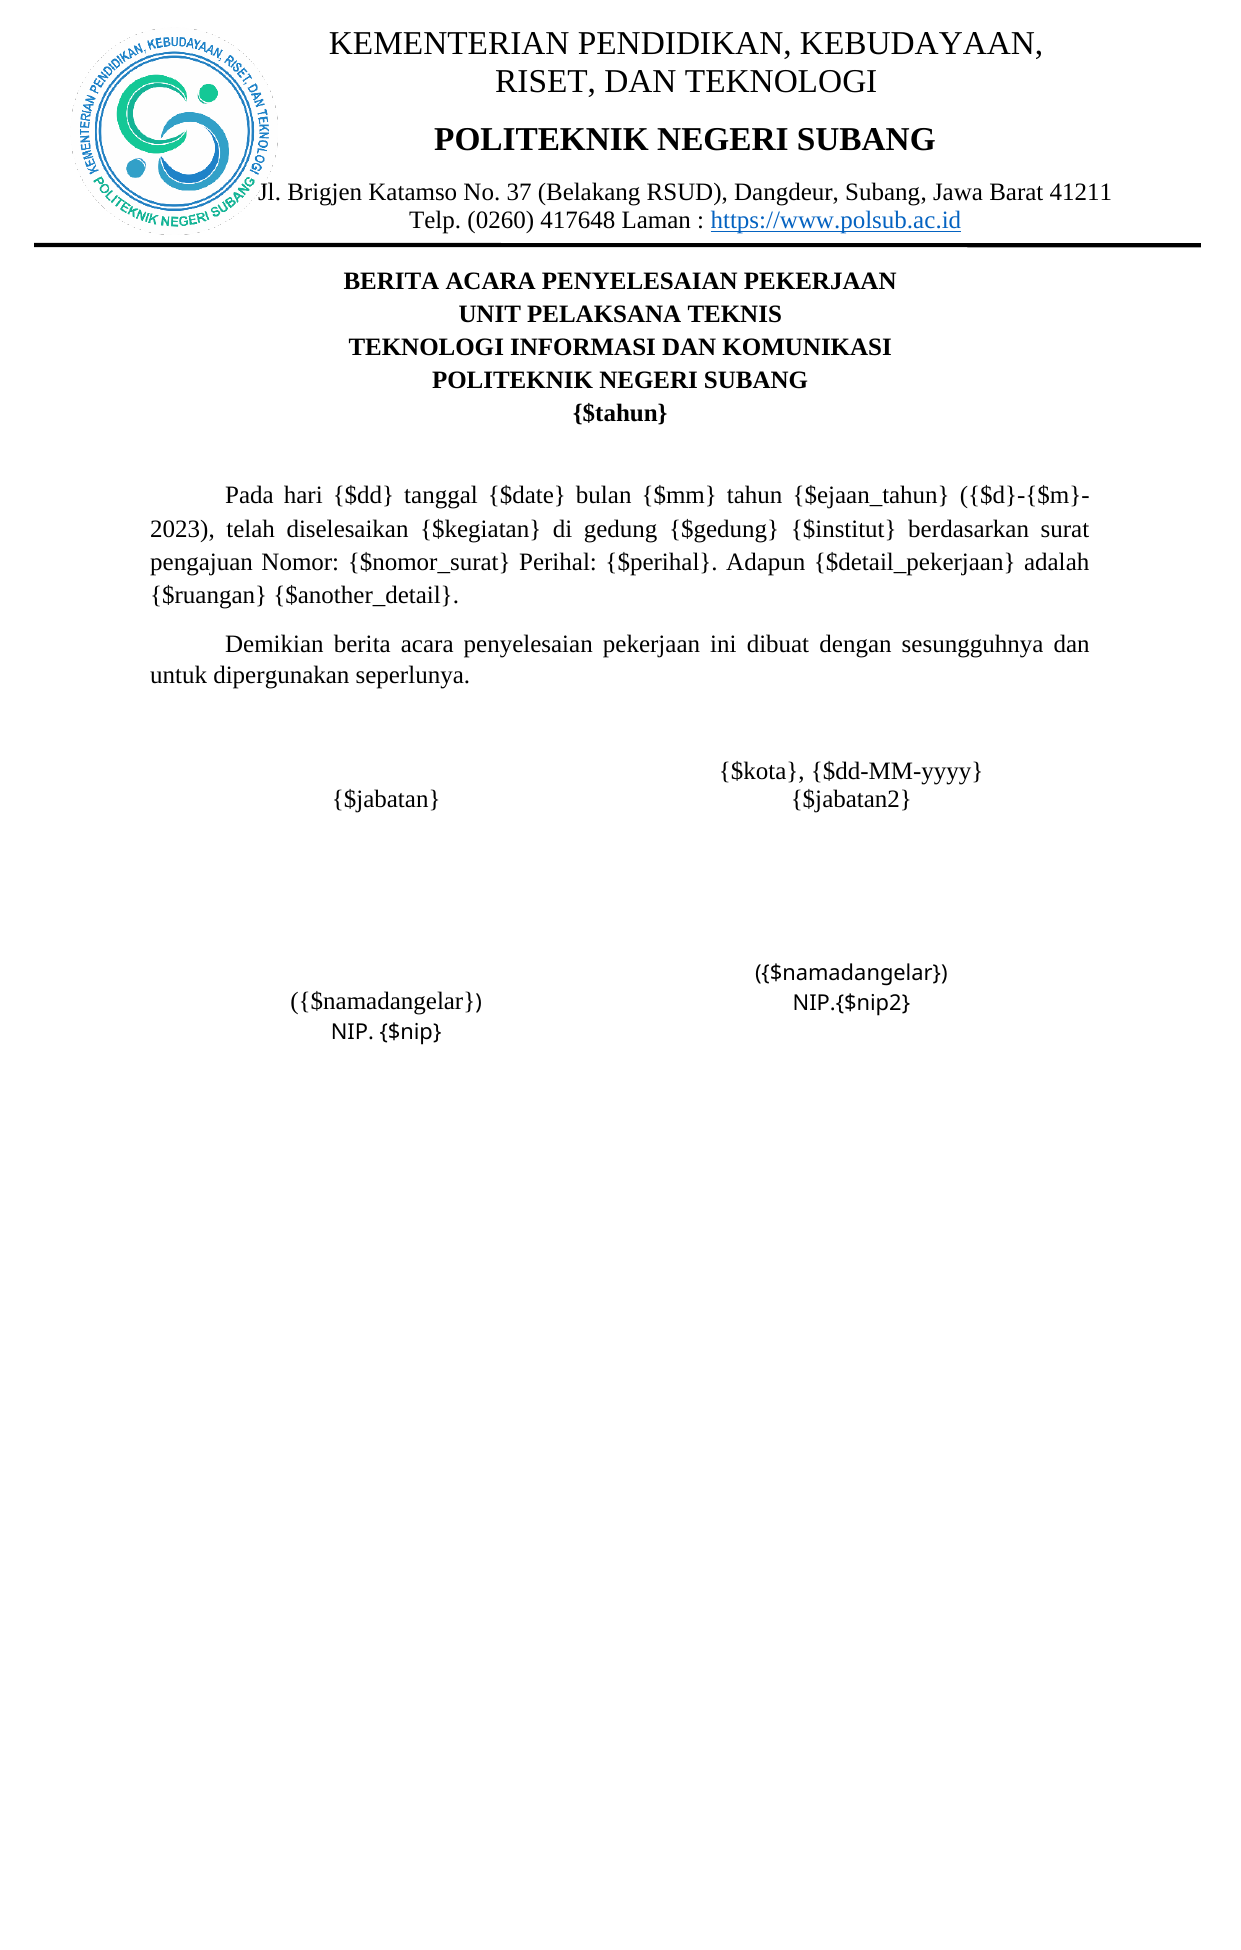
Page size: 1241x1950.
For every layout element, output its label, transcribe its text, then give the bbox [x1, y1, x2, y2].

text Pada hari {$dd} tanggal {$date} bulan {$mm} tahun {$ejaan_tahun} ({$d}-{$m}-2023), telah diselesaikan {$kegiatan} di gedung {$gedung} {$institut} berdasarkan surat pengajuan Nomor: {$nomor_surat} Perihal: {$perihal}. Adapun {$detail_pekerjaan} adalah {$ruangan} {$another_detail}. [150, 481, 1090, 608]
text BERITA ACARA PENYELESAIAN PEKERJAAN [150, 266, 1090, 294]
text POLITEKNIK NEGERI SUBANG [150, 365, 1090, 394]
table_header {$jabatan} ({$namadangelar}) NIP. {$nip} [150, 756, 622, 1045]
text TEKNOLOGI INFORMASI DAN KOMUNIKASI [150, 332, 1090, 361]
text UNIT PELAKSANA TEKNIS [150, 299, 1090, 328]
text {$tahun} [150, 398, 1090, 427]
table_header {$kota}, {$dd-MM-yyyy} {$jabatan2} ({$namadangelar}) NIP.{$nip2} [622, 756, 1080, 1045]
picture [70, 27, 278, 235]
text Demikian berita acara penyelesaian pekerjaan ini dibuat dengan sesungguhnya dan untuk dipergunakan seperlunya. [150, 629, 1090, 689]
